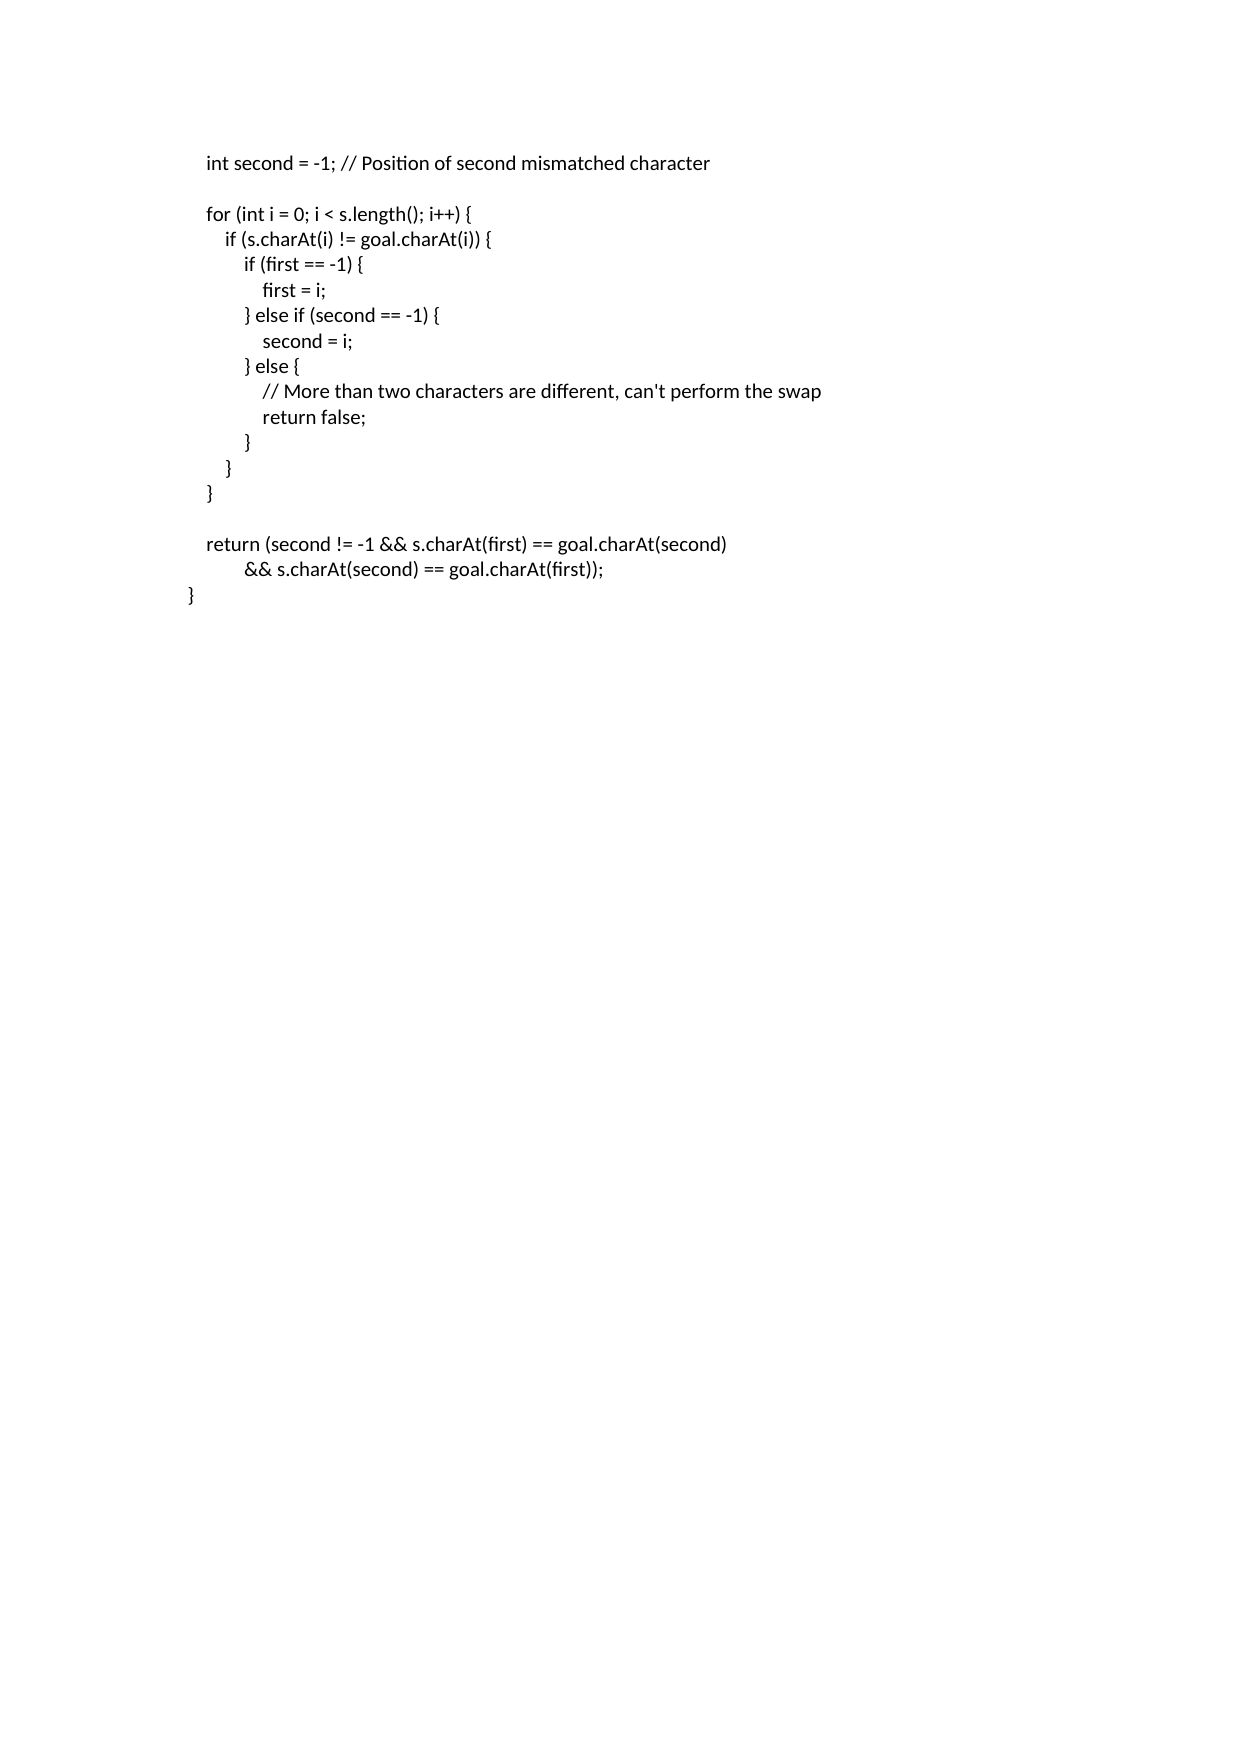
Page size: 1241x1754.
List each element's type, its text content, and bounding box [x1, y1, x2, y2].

text int second = -1; // Position of second mismatched character [187, 150, 1053, 175]
text if (first == -1) { [187, 252, 1053, 277]
text } [187, 480, 1053, 506]
text } [187, 429, 1053, 455]
text } [187, 455, 1053, 480]
text } else { [187, 353, 1053, 379]
text } [187, 582, 1053, 607]
text return false; [187, 404, 1053, 429]
text second = i; [187, 328, 1053, 353]
text && s.charAt(second) == goal.charAt(first)); [187, 557, 1053, 582]
text } else if (second == -1) { [187, 302, 1053, 328]
text if (s.charAt(i) != goal.charAt(i)) { [187, 226, 1053, 252]
text // More than two characters are different, can't perform the swap [187, 379, 1053, 404]
text for (int i = 0; i < s.length(); i++) { [187, 201, 1053, 226]
text return (second != -1 && s.charAt(first) == goal.charAt(second) [187, 531, 1053, 557]
text first = i; [187, 277, 1053, 302]
